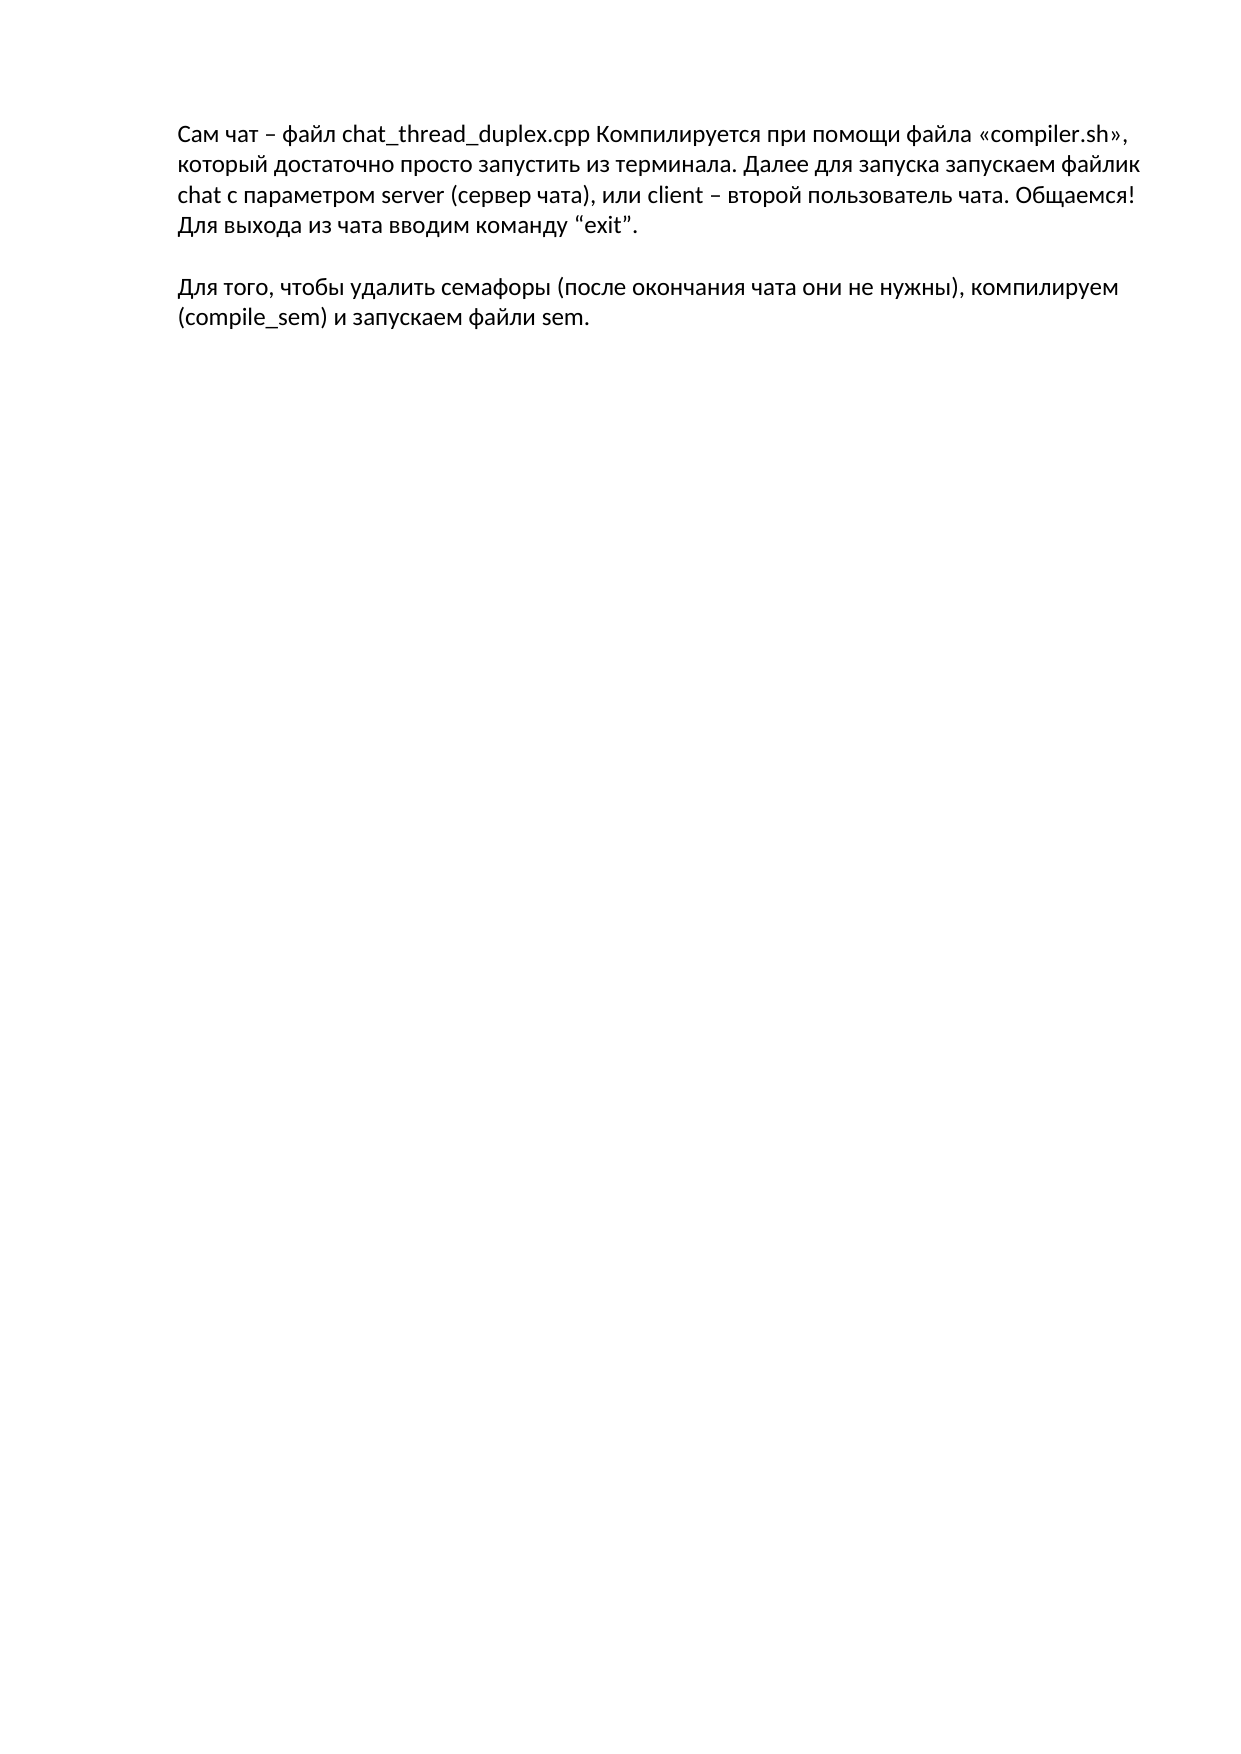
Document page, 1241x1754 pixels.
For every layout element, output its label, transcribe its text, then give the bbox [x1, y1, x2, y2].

text Для выхода из чата вводим команду “exit”. [177, 210, 1152, 240]
text Для того, чтобы удалить семафоры (после окончания чата они не нужны), компилируем (compile_sem) и запускаем файли sem. [177, 271, 1152, 332]
text Сам чат – файл chat_thread_duplex.cpp Компилируется при помощи файла «compiler.sh», который достаточно просто запустить из терминала. Далее для запуска запускаем файлик chat с параметром server (сервер чата), или client – второй пользователь чата. Общаемся! [177, 118, 1152, 210]
